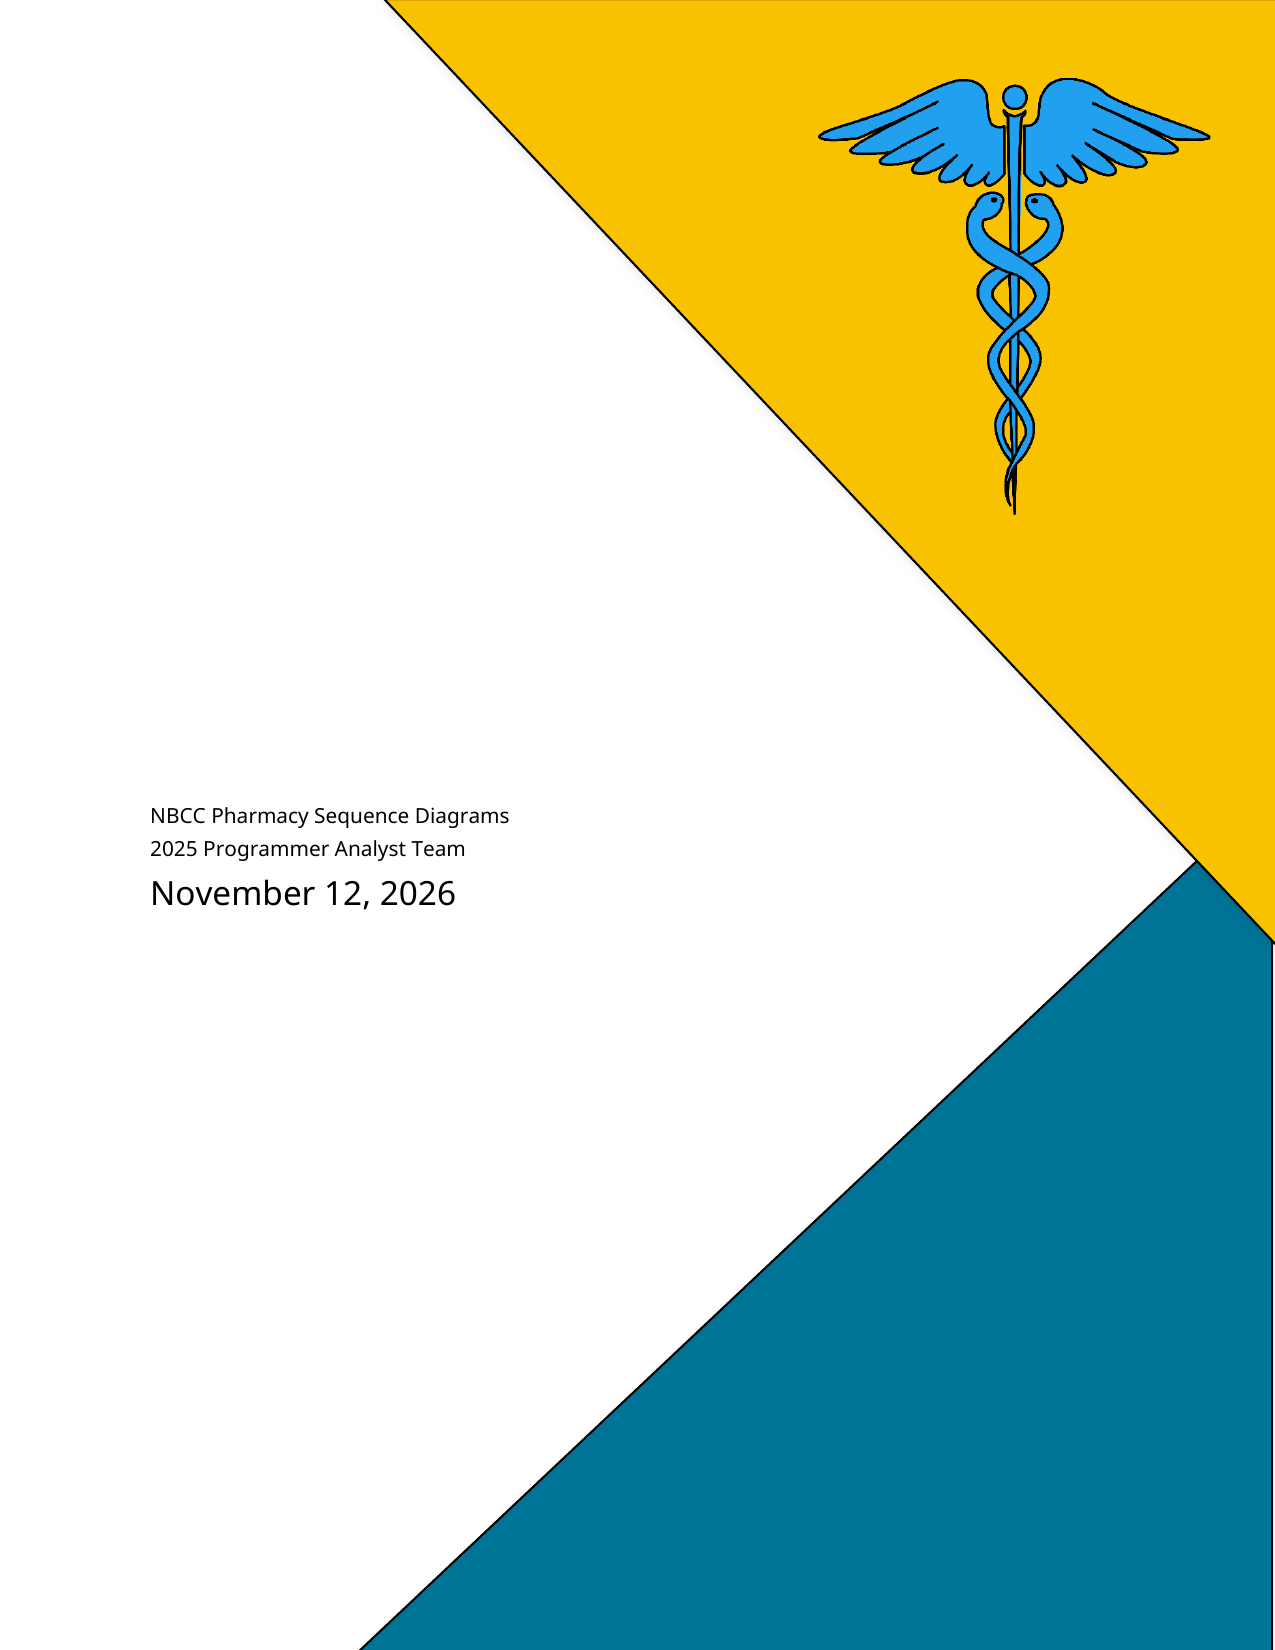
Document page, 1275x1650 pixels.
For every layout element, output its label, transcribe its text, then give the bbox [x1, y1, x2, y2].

text March 18, 2025 [150, 802, 1125, 915]
picture [818, 78, 1211, 515]
